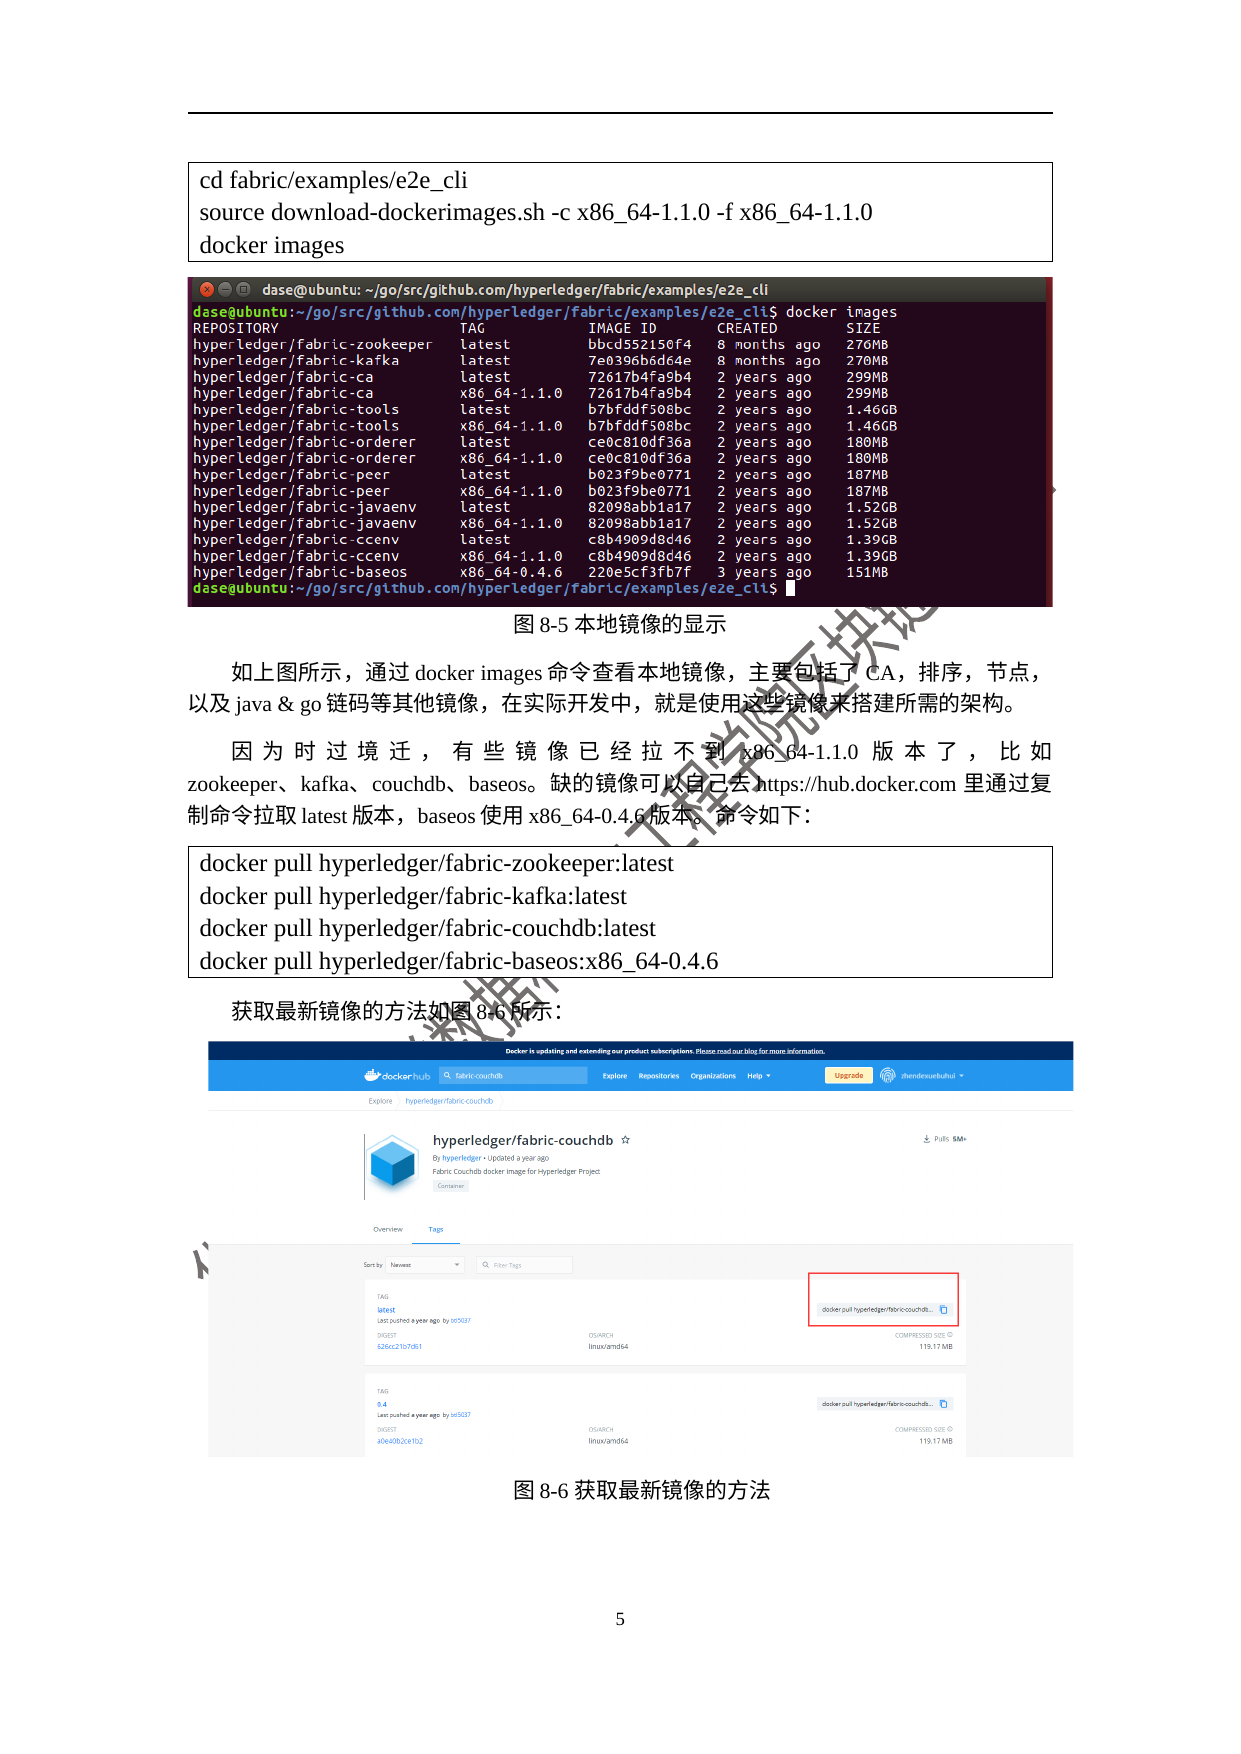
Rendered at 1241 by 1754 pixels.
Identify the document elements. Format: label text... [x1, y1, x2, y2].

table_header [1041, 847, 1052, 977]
picture [187, 277, 1053, 607]
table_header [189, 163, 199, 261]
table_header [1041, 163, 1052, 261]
text 获取最新镜像的方法如图8-6所示： [187, 994, 1053, 1026]
text 因为时过境迁，有些镜像已经拉不到x86_64-1.1.0版本了，比如zookeeper、kafka、couchdb、baseos。缺的镜像可以自己去https://hub.docker.com 里通过复制命令拉取latest版本，baseos使用x86_64-0.4.6版本。命令如下： [187, 734, 1053, 829]
text 图8-5 本地镜像的显示 [187, 607, 1053, 638]
picture [208, 1041, 1074, 1457]
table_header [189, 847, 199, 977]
text 如上图所示，通过docker images命令查看本地镜像，主要包括了CA，排序，节点，以及java & go链码等其他镜像，在实际开发中，就是使用这些镜像来搭建所需的架构。 [187, 655, 1053, 718]
text 图8-6 获取最新镜像的方法 [187, 1473, 1053, 1505]
